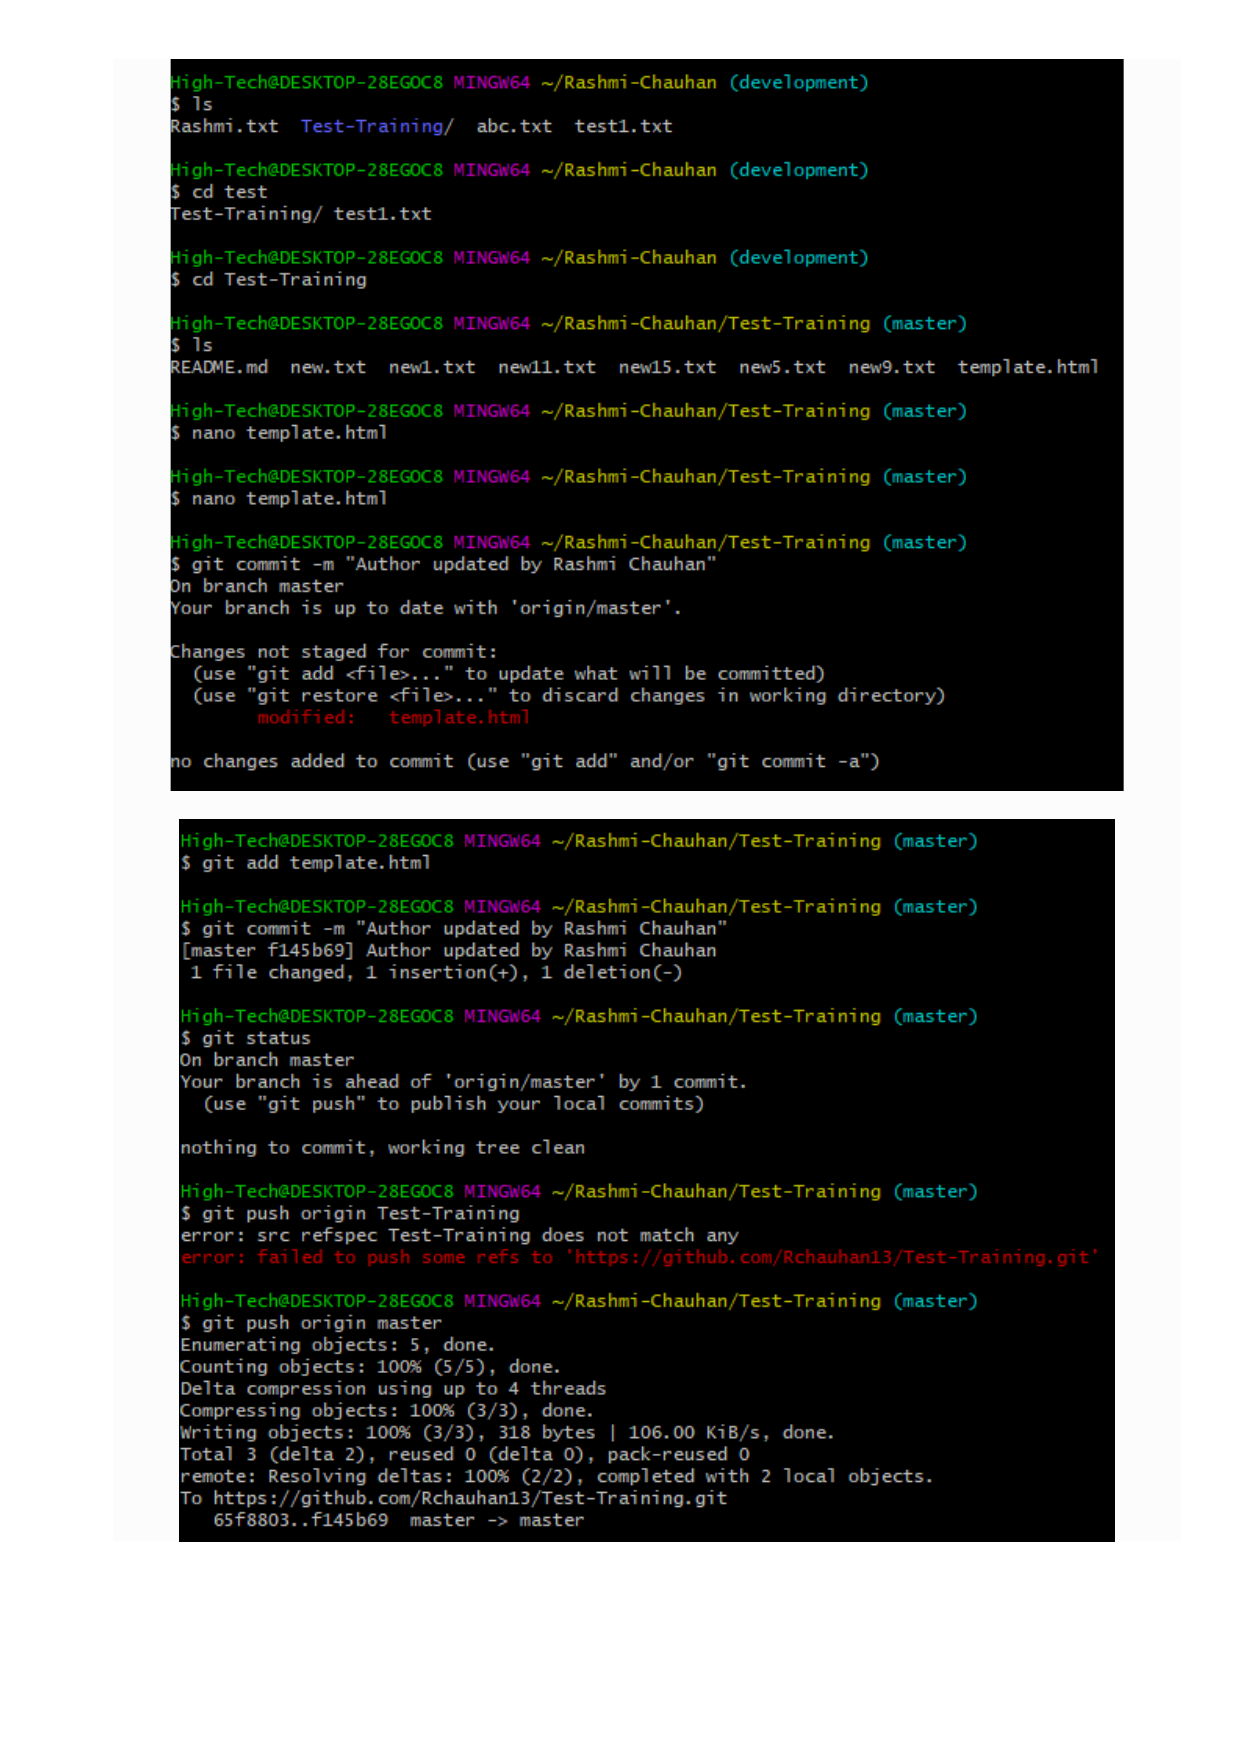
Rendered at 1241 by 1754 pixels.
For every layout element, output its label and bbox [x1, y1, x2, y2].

picture [179, 819, 1115, 1542]
picture [170, 59, 1124, 791]
